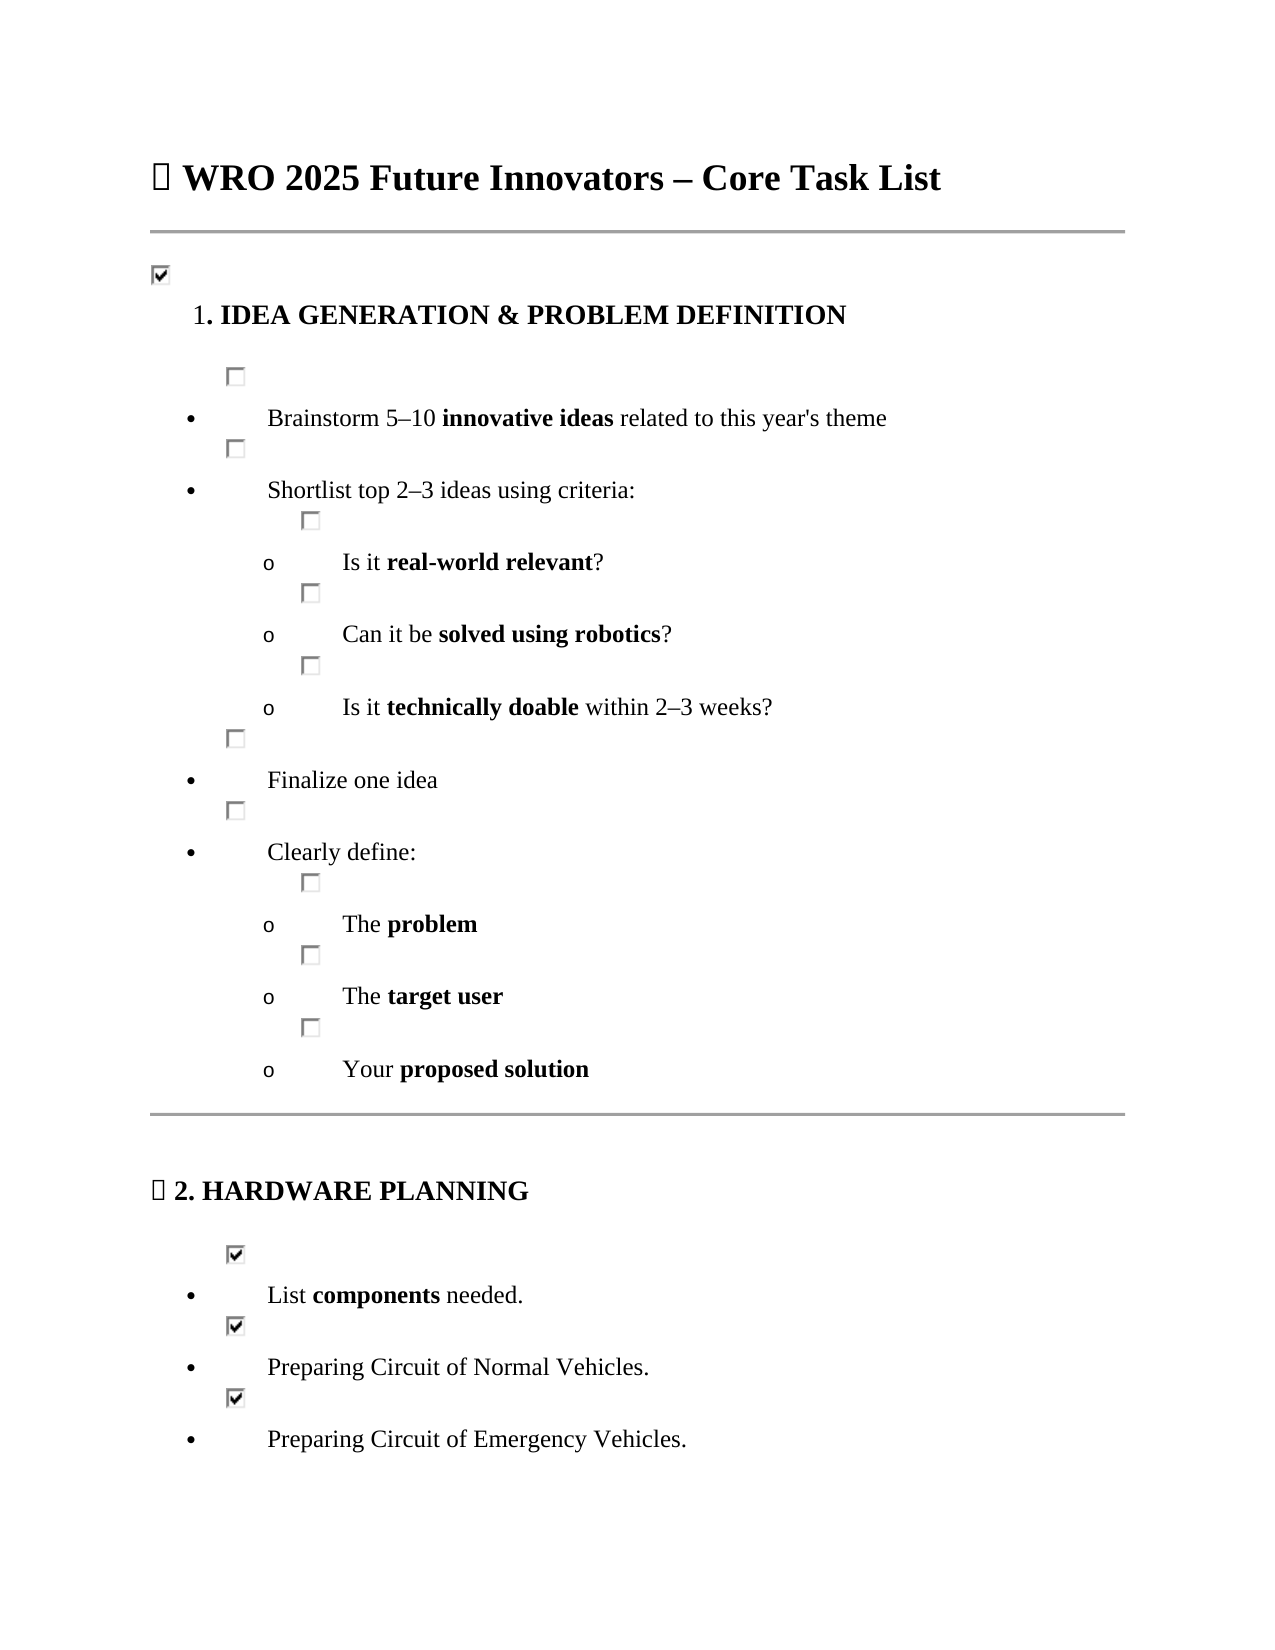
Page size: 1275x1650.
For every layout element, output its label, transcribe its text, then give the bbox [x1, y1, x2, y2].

list The problem [262, 866, 1125, 938]
list Preparing Circuit of Normal Vehicles. [187, 1309, 1125, 1381]
text 🔹 2. HARDWARE PLANNING [150, 1170, 1125, 1208]
list Is it technically doable within 2–3 weeks? [262, 649, 1125, 722]
text ✅ WRO 2025 Future Innovators – Core Task List [150, 150, 1125, 201]
list Preparing Circuit of Emergency Vehicles. [187, 1381, 1125, 1453]
list Brainstorm 5–10 innovative ideas related to this year's theme [187, 360, 1125, 432]
list Finalize one idea [187, 722, 1125, 794]
list The target user [262, 938, 1125, 1011]
list Shortlist top 2–3 ideas using criteria: [187, 432, 1125, 504]
list List components needed. [187, 1237, 1125, 1309]
list Is it real-world relevant? [262, 504, 1125, 576]
list Clearly define: [187, 794, 1125, 866]
list Can it be solved using robotics? [262, 576, 1125, 649]
list Your proposed solution [262, 1011, 1125, 1084]
text 1. IDEA GENERATION & PROBLEM DEFINITION [150, 258, 1125, 331]
